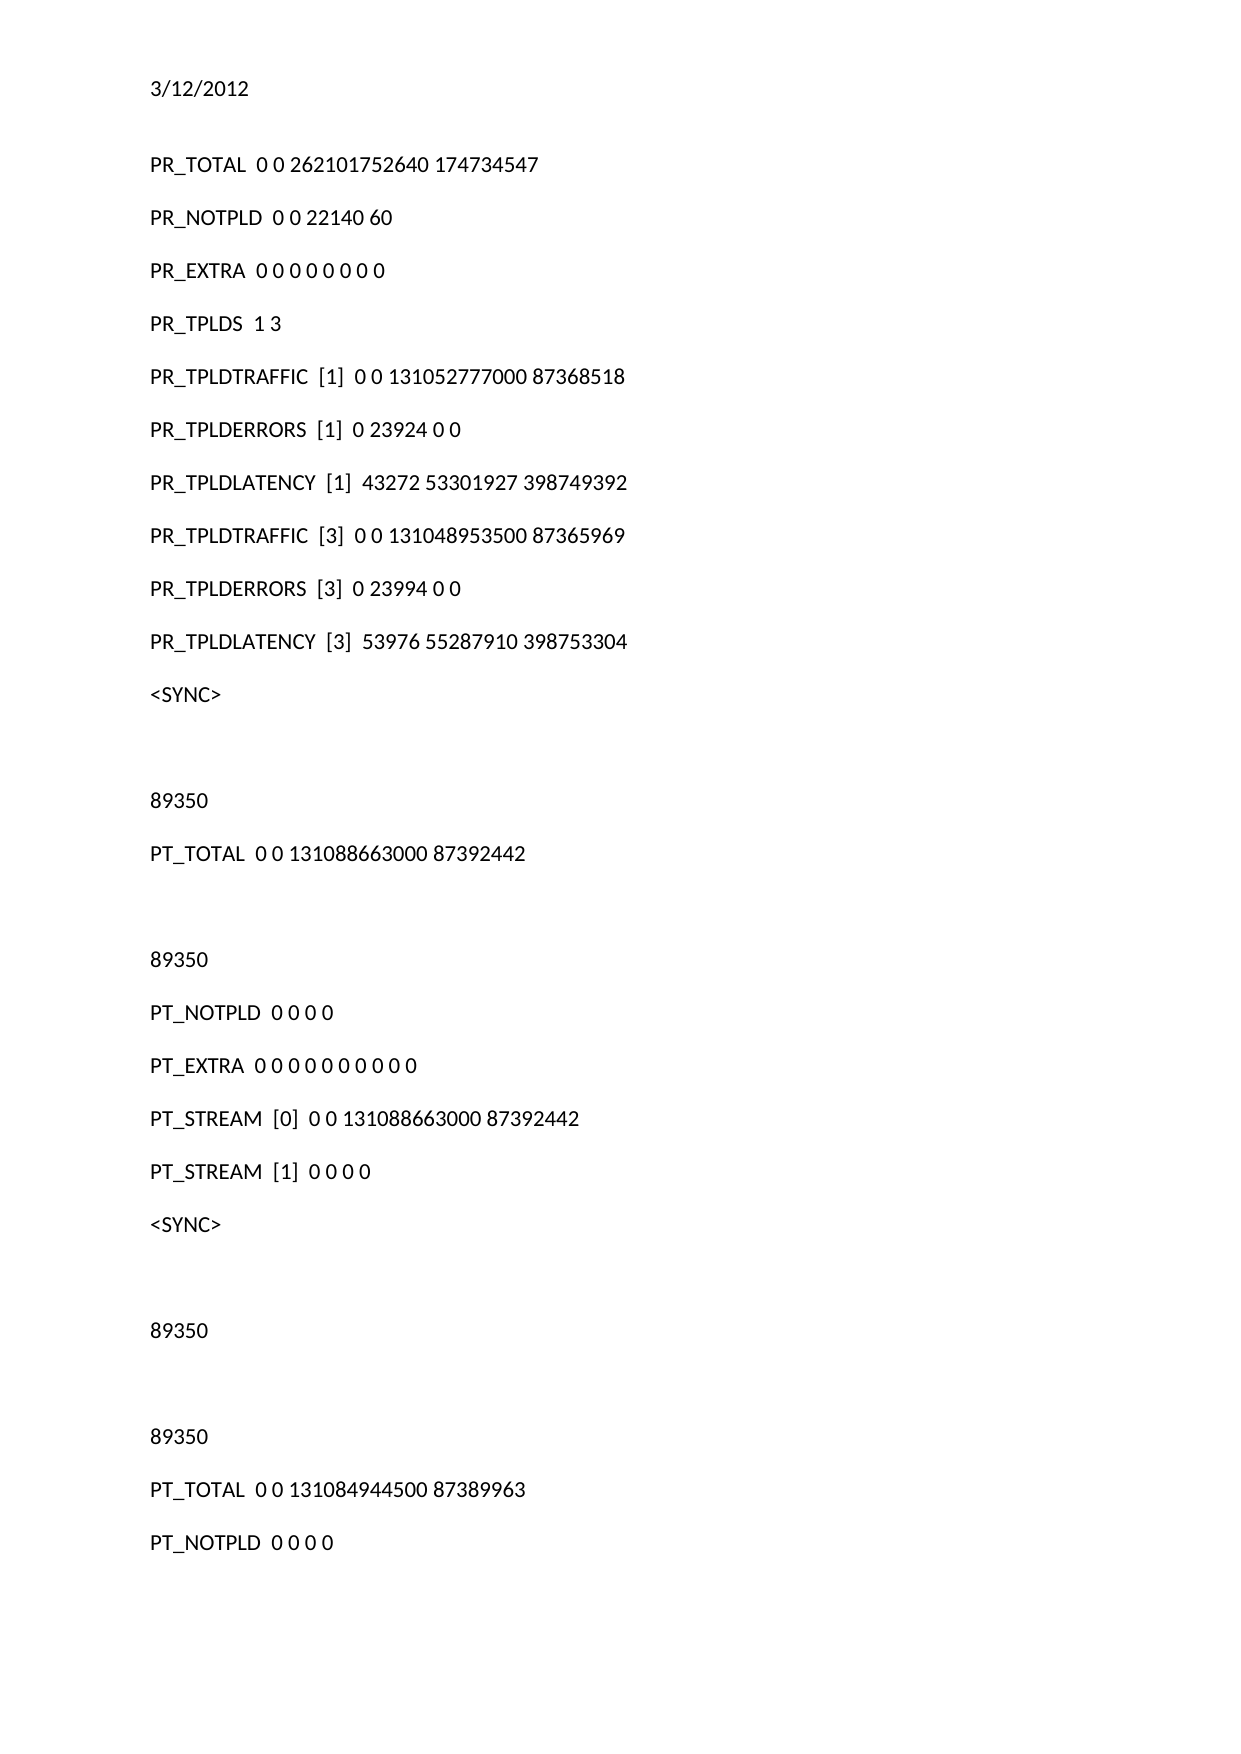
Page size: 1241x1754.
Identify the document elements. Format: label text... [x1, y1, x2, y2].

text PR_TPLDTRAFFIC [1] 0 0 131052777000 87368518 [150, 362, 1090, 390]
text PT_STREAM [0] 0 0 131088663000 87392442 [150, 1104, 1090, 1132]
text PR_TPLDTRAFFIC [3] 0 0 131048953500 87365969 [150, 521, 1090, 549]
text PT_STREAM [1] 0 0 0 0 [150, 1157, 1090, 1185]
text PR_TPLDS 1 3 [150, 309, 1090, 337]
text PT_TOTAL 0 0 131084944500 87389963 [150, 1476, 1090, 1503]
text PR_TPLDLATENCY [1] 43272 53301927 398749392 [150, 468, 1090, 496]
text PT_NOTPLD 0 0 0 0 [150, 1528, 1090, 1557]
text <SYNC> [150, 680, 1090, 708]
text 89350 [150, 945, 1090, 973]
text <SYNC> [150, 1210, 1090, 1238]
text PR_TPLDERRORS [1] 0 23924 0 0 [150, 415, 1090, 443]
text 89350 [150, 1316, 1090, 1344]
text PR_NOTPLD 0 0 22140 60 [150, 203, 1090, 231]
text PR_TOTAL 0 0 262101752640 174734547 [150, 150, 1090, 178]
text 89350 [150, 1422, 1090, 1451]
text PT_EXTRA 0 0 0 0 0 0 0 0 0 0 [150, 1051, 1090, 1079]
text 89350 [150, 786, 1090, 814]
text PT_NOTPLD 0 0 0 0 [150, 998, 1090, 1026]
text PR_TPLDLATENCY [3] 53976 55287910 398753304 [150, 627, 1090, 655]
text PT_TOTAL 0 0 131088663000 87392442 [150, 839, 1090, 867]
text PR_EXTRA 0 0 0 0 0 0 0 0 [150, 256, 1090, 284]
text PR_TPLDERRORS [3] 0 23994 0 0 [150, 574, 1090, 602]
